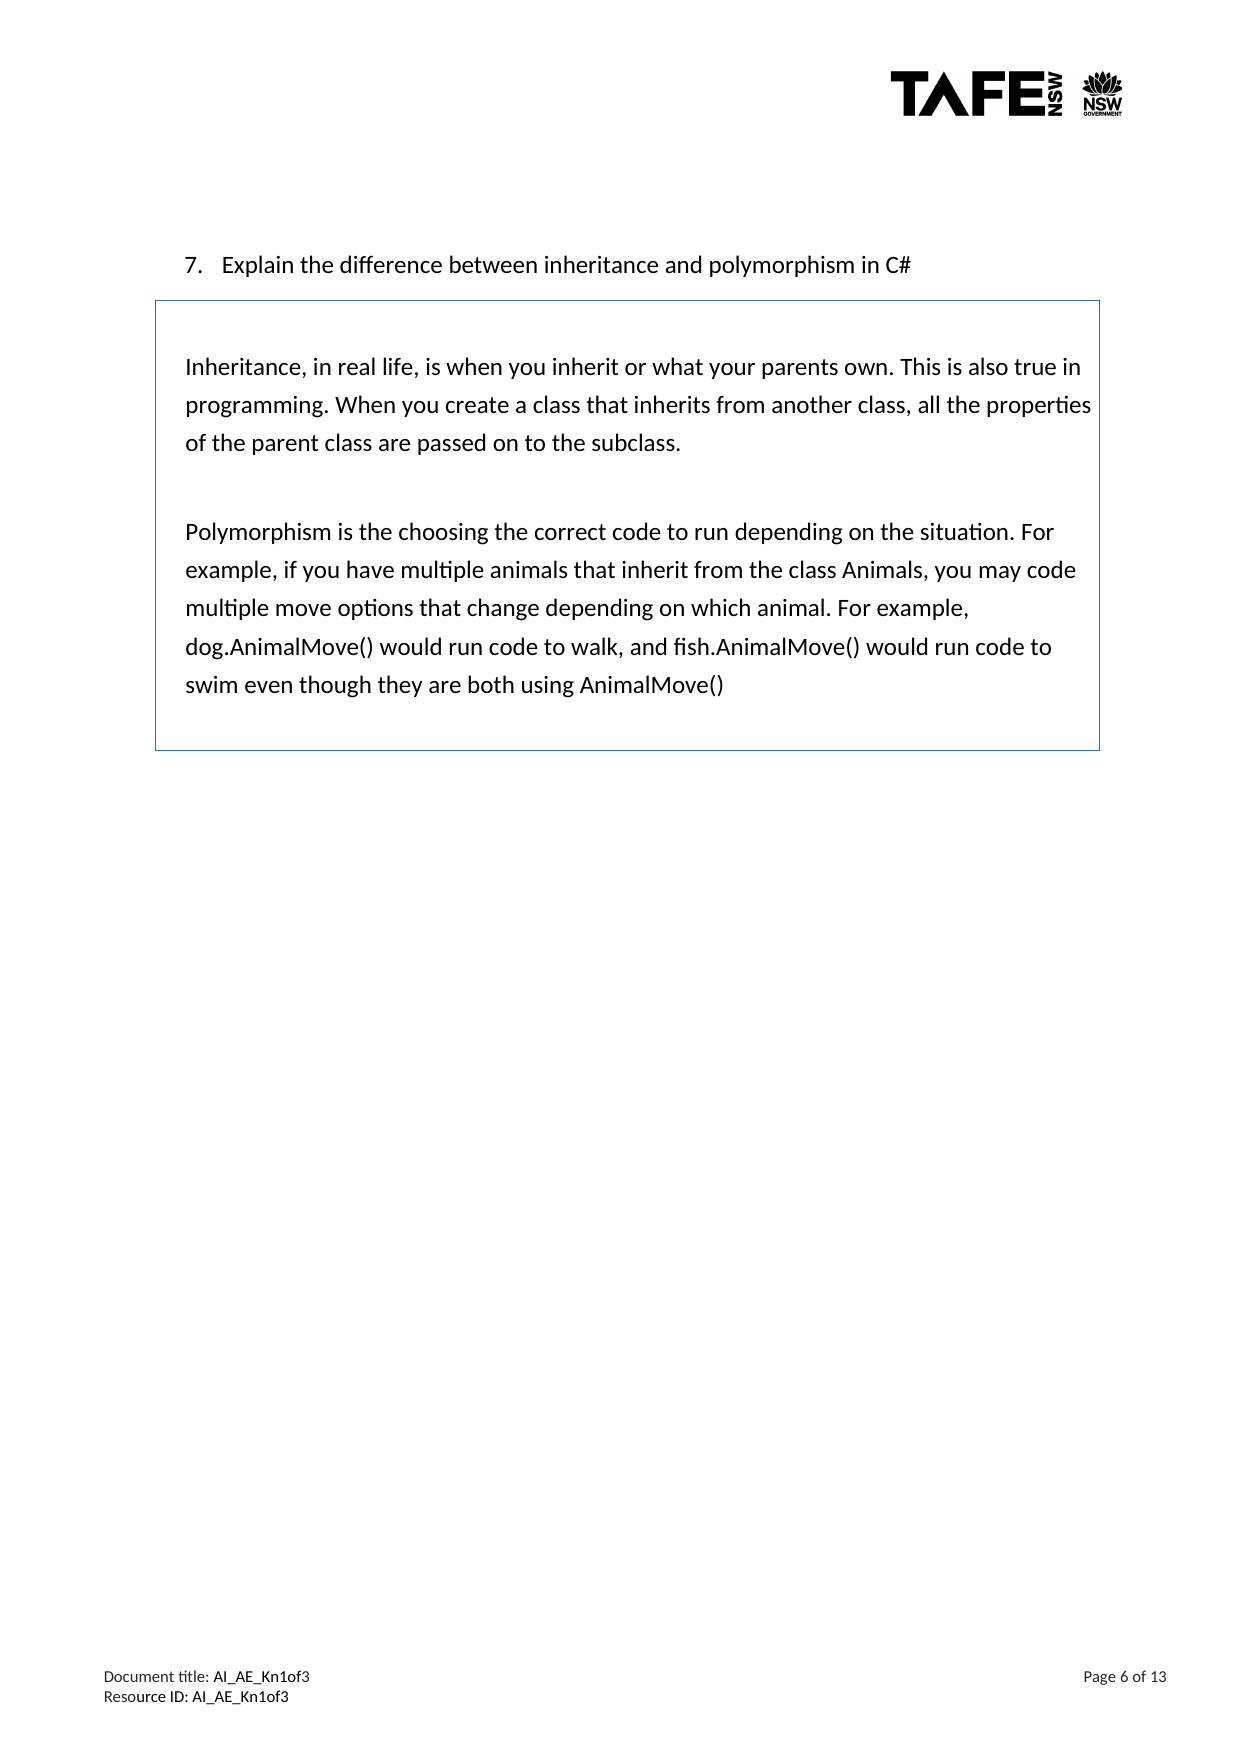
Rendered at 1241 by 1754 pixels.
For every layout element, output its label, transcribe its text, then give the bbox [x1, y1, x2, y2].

text Inheritance, in real life, is when you inherit or what your parents own. This is also true in programming. When you create a class that inherits from another class, all the properties of the parent class are passed on to the subclass. [156, 350, 1099, 458]
list Explain the difference between inheritance and polymorphism in C# [184, 249, 1092, 279]
text Polymorphism is the choosing the correct code to run depending on the situation. For example, if you have multiple animals that inherit from the class Animals, you may code multiple move options that change depending on which animal. For example, dog.AnimalMove() would run code to walk, and fish.AnimalMove() would run code to swim even though they are both using AnimalMove() [156, 477, 1099, 699]
picture [890, 71, 1123, 116]
